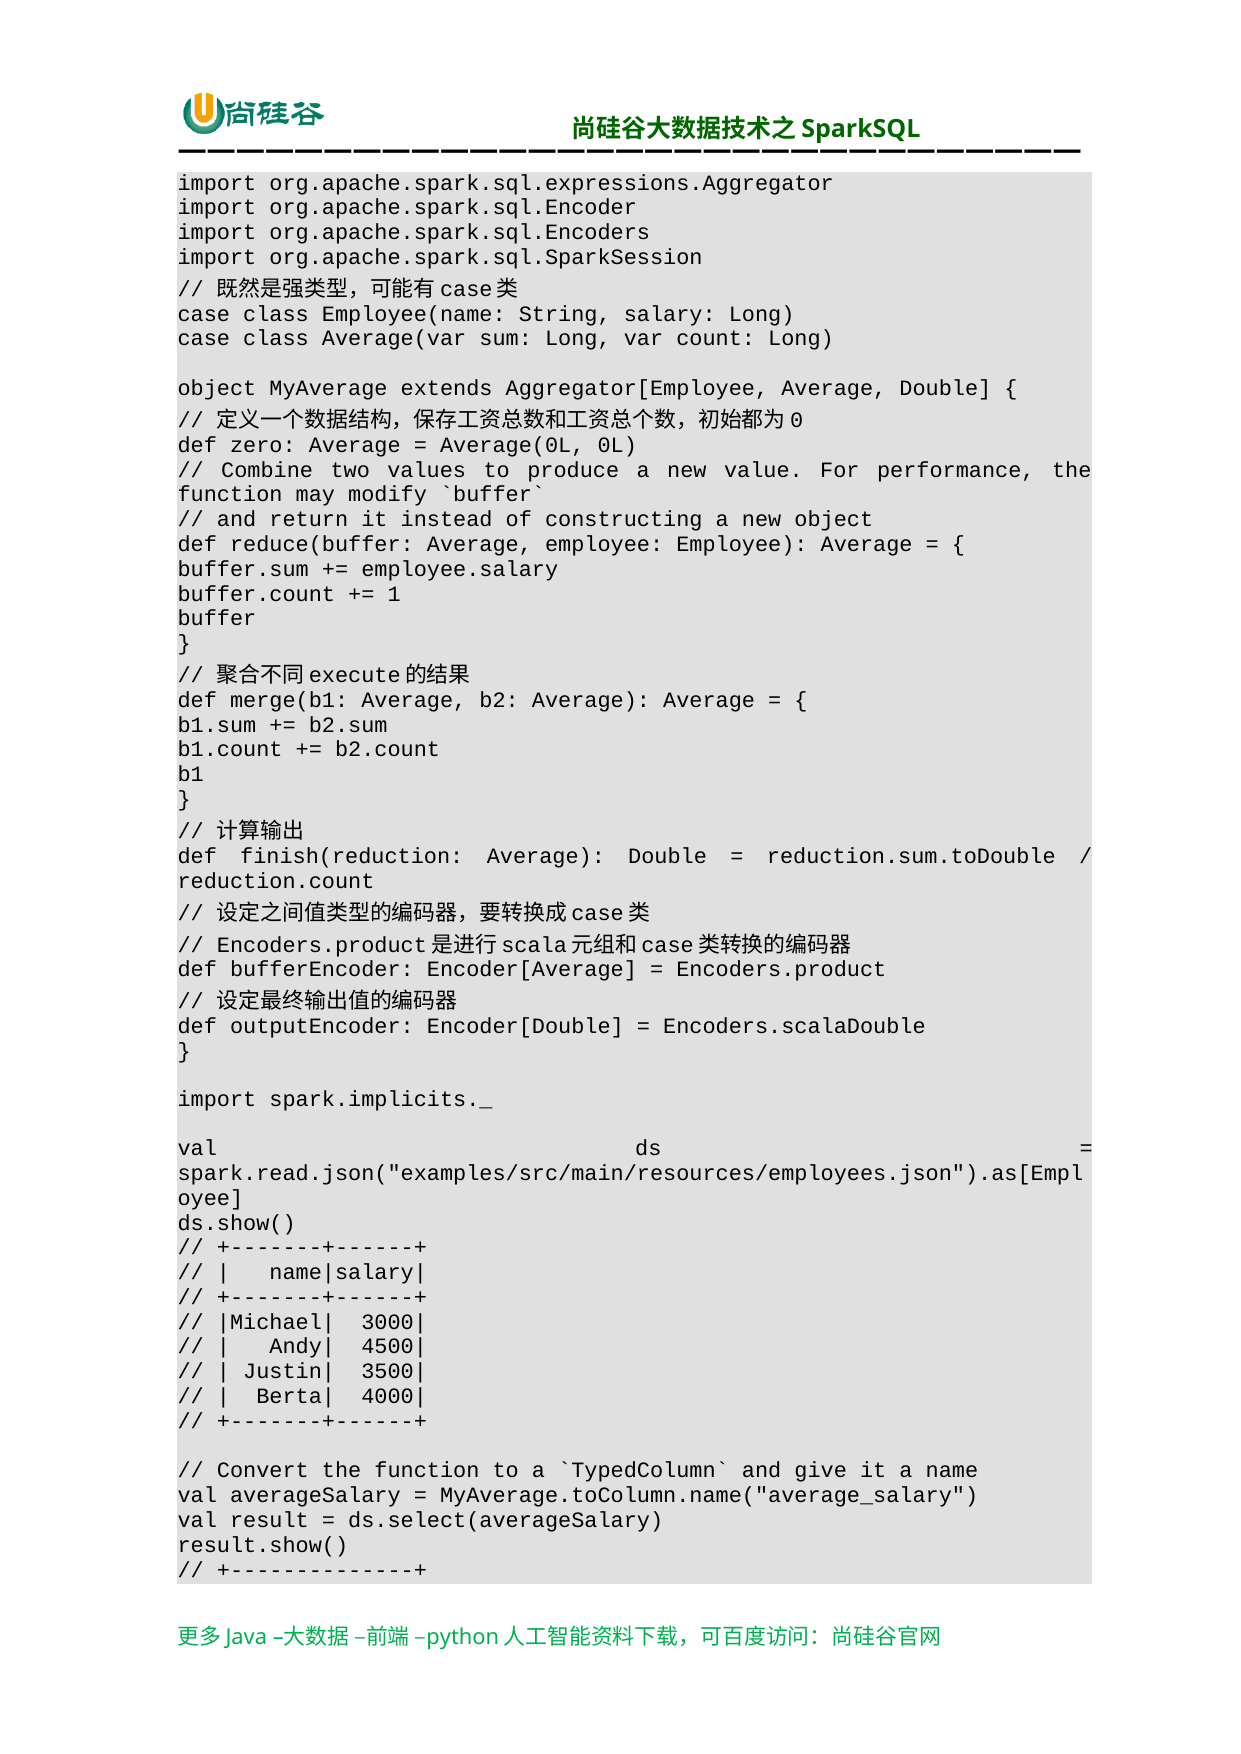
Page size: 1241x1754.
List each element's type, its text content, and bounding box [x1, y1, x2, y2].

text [177, 1113, 1092, 1584]
text // Encoders.product是进行scala元组和case类转换的编码器 def bufferEncoder: Encoder[Average] = Encoders.product // 设定最终输出值的编码器 def outputEncoder: Encoder[Double] = Encoders.scalaDouble } [177, 927, 1092, 1088]
text import org.apache.spark.sql.expressions.Aggregator import org.apache.spark.sql.Encoder import org.apache.spark.sql.Encoders import org.apache.spark.sql.SparkSession // 既然是强类型，可能有case类 case class Employee(name: String, salary: Long) case class Average(var sum: Long, var count: Long) object MyAverage extends Aggregator[Employee, Average, Double] { // 定义一个数据结构，保存工资总数和工资总个数，初始都为0 def zero: Average = Average(0L, 0L) // Combine two values to produce a new value. For performance, the function may modify `buffer` // and return it instead of constructing a new object def reduce(buffer: Average, employee: Employee): Average = { buffer.sum += employee.salary buffer.count += 1 buffer } // 聚合不同execute的结果 def merge(b1: Average, b2: Average): Average = { b1.sum += b2.sum b1.count += b2.count b1 } // 计算输出 def finish(reduction: Average): Double = reduction.sum.toDouble / reduction.count // 设定之间值类型的编码器，要转换成case类 [177, 172, 1092, 927]
picture [177, 88, 328, 138]
text import spark.implicits._ [177, 1088, 1092, 1113]
